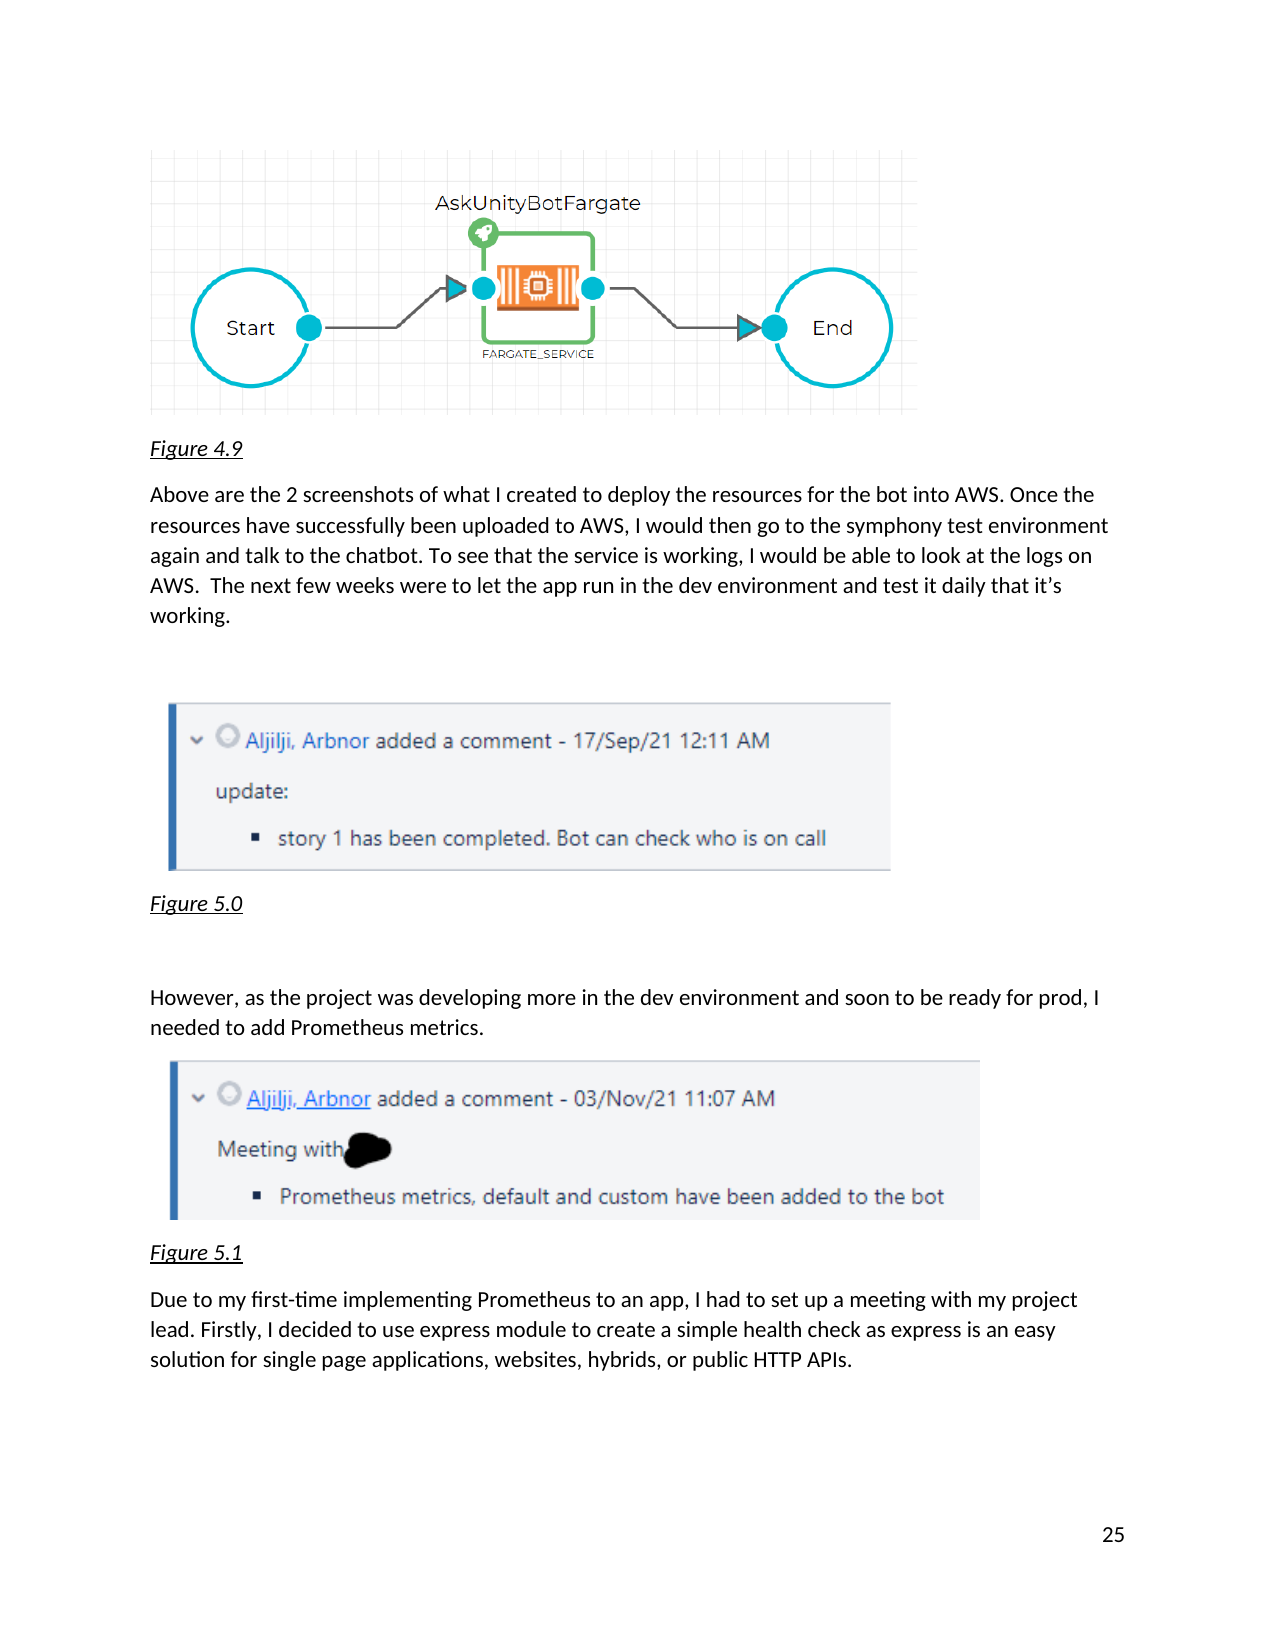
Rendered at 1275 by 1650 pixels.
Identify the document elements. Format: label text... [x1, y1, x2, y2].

text Due to my first-time implementing Prometheus to an app, I had to set up a meeting with my project lead. Firstly, I decided to use express module to create a simple health check as express is an easy solution for single page applications, websites, hybrids, or public HTTP APIs. [150, 1285, 1125, 1373]
picture [150, 695, 891, 871]
text Figure 5.1 [150, 1238, 1125, 1266]
picture [150, 1059, 980, 1220]
picture [150, 150, 918, 415]
text However, as the project was developing more in the dev environment and soon to be ready for prod, I needed to add Prometheus metrics. [150, 983, 1125, 1041]
text Figure 5.0 [150, 889, 1125, 917]
text Figure 4.9 [150, 434, 1125, 462]
text Above are the 2 screenshots of what I created to deploy the resources for the bot into AWS. Once the resources have successfully been uploaded to AWS, I would then go to the symphony test environment again and talk to the chatbot. To see that the service is working, I would be able to look at the logs on AWS. The next few weeks were to let the app run in the dev environment and test it daily that it’s working. [150, 481, 1125, 629]
